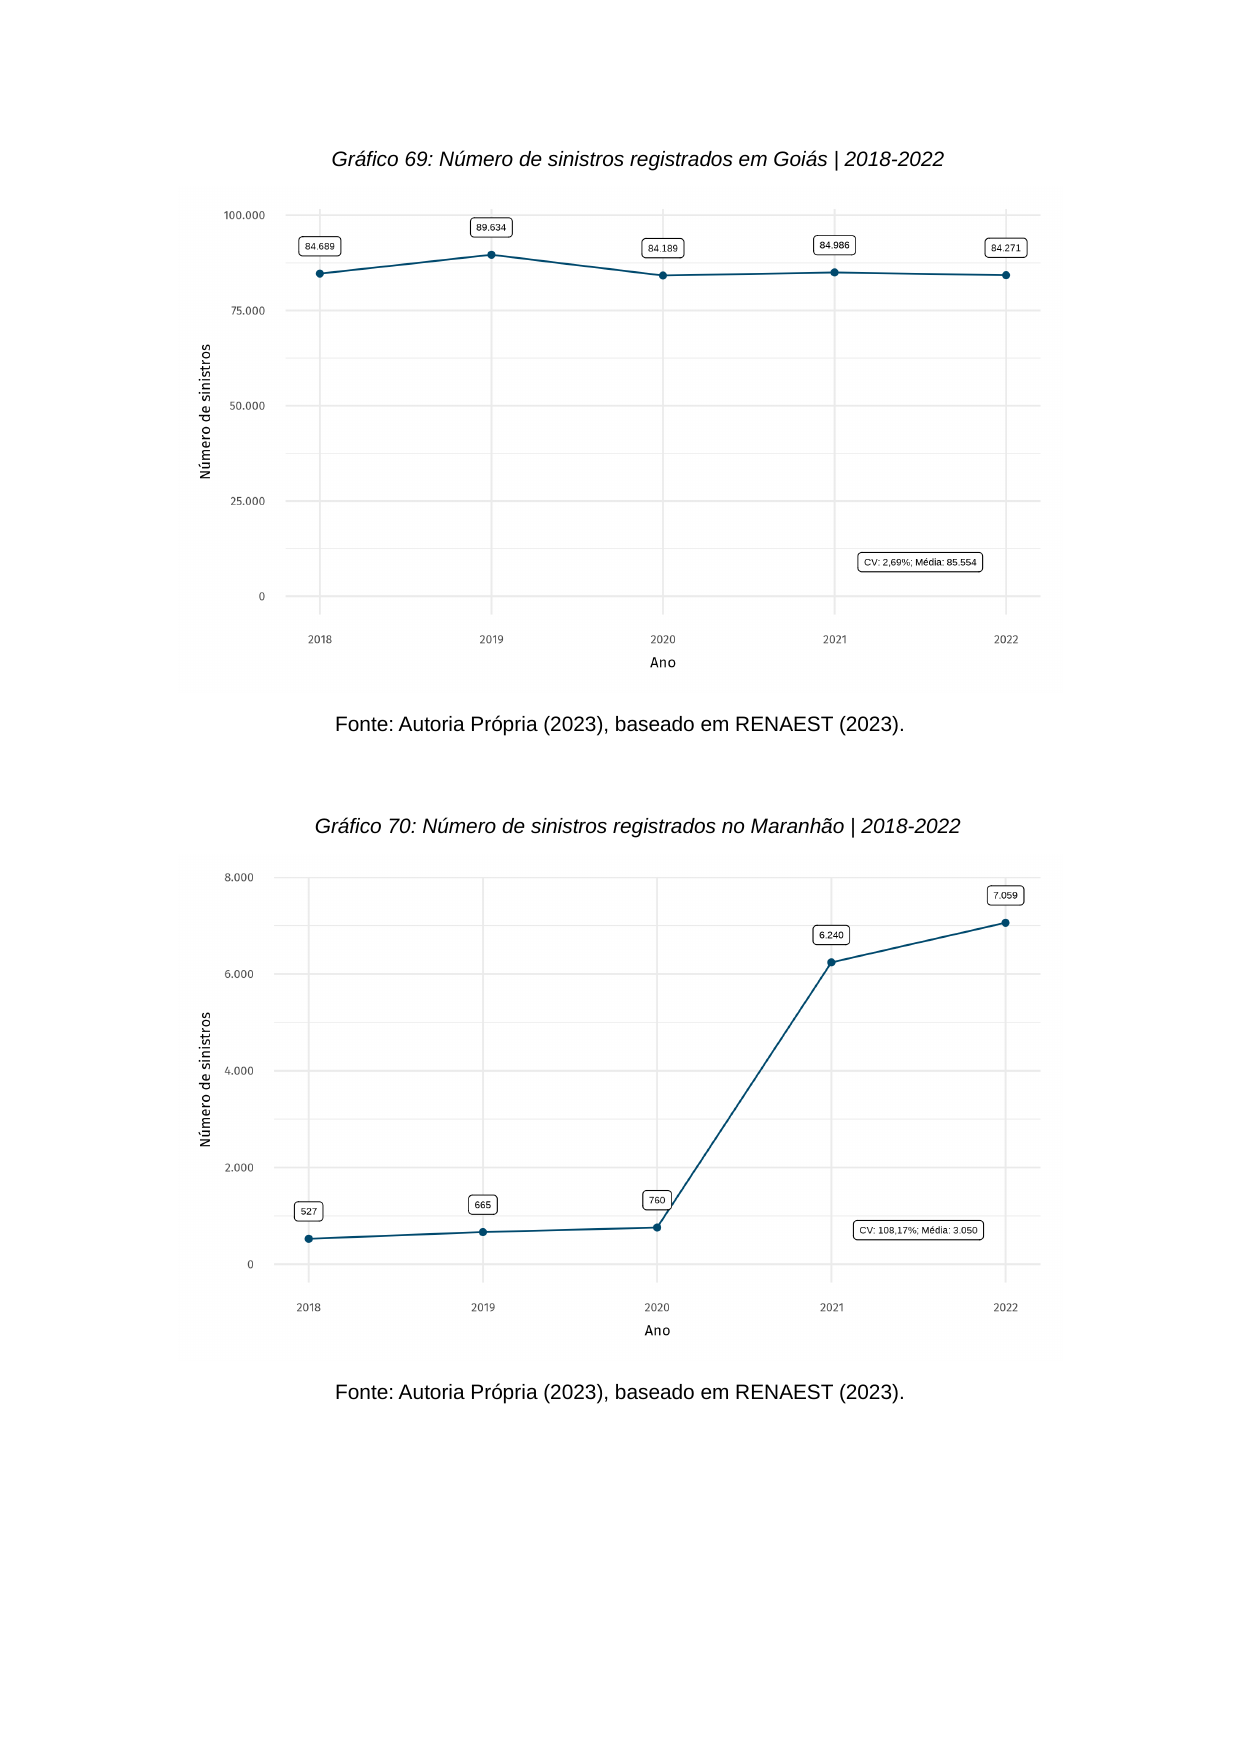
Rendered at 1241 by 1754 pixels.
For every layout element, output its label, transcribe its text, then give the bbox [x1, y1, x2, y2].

text Fonte: Autoria Própria (2023), baseado em RENAEST (2023). [177, 693, 1063, 736]
picture [177, 186, 1063, 693]
text Gráfico 70: Número de sinistros registrados no Maranhão | 2018-2022 [177, 814, 1063, 838]
picture [177, 854, 1063, 1361]
text Fonte: Autoria Própria (2023), baseado em RENAEST (2023). [177, 1361, 1063, 1404]
text Gráfico 69: Número de sinistros registrados em Goiás | 2018-2022 [177, 147, 1063, 171]
